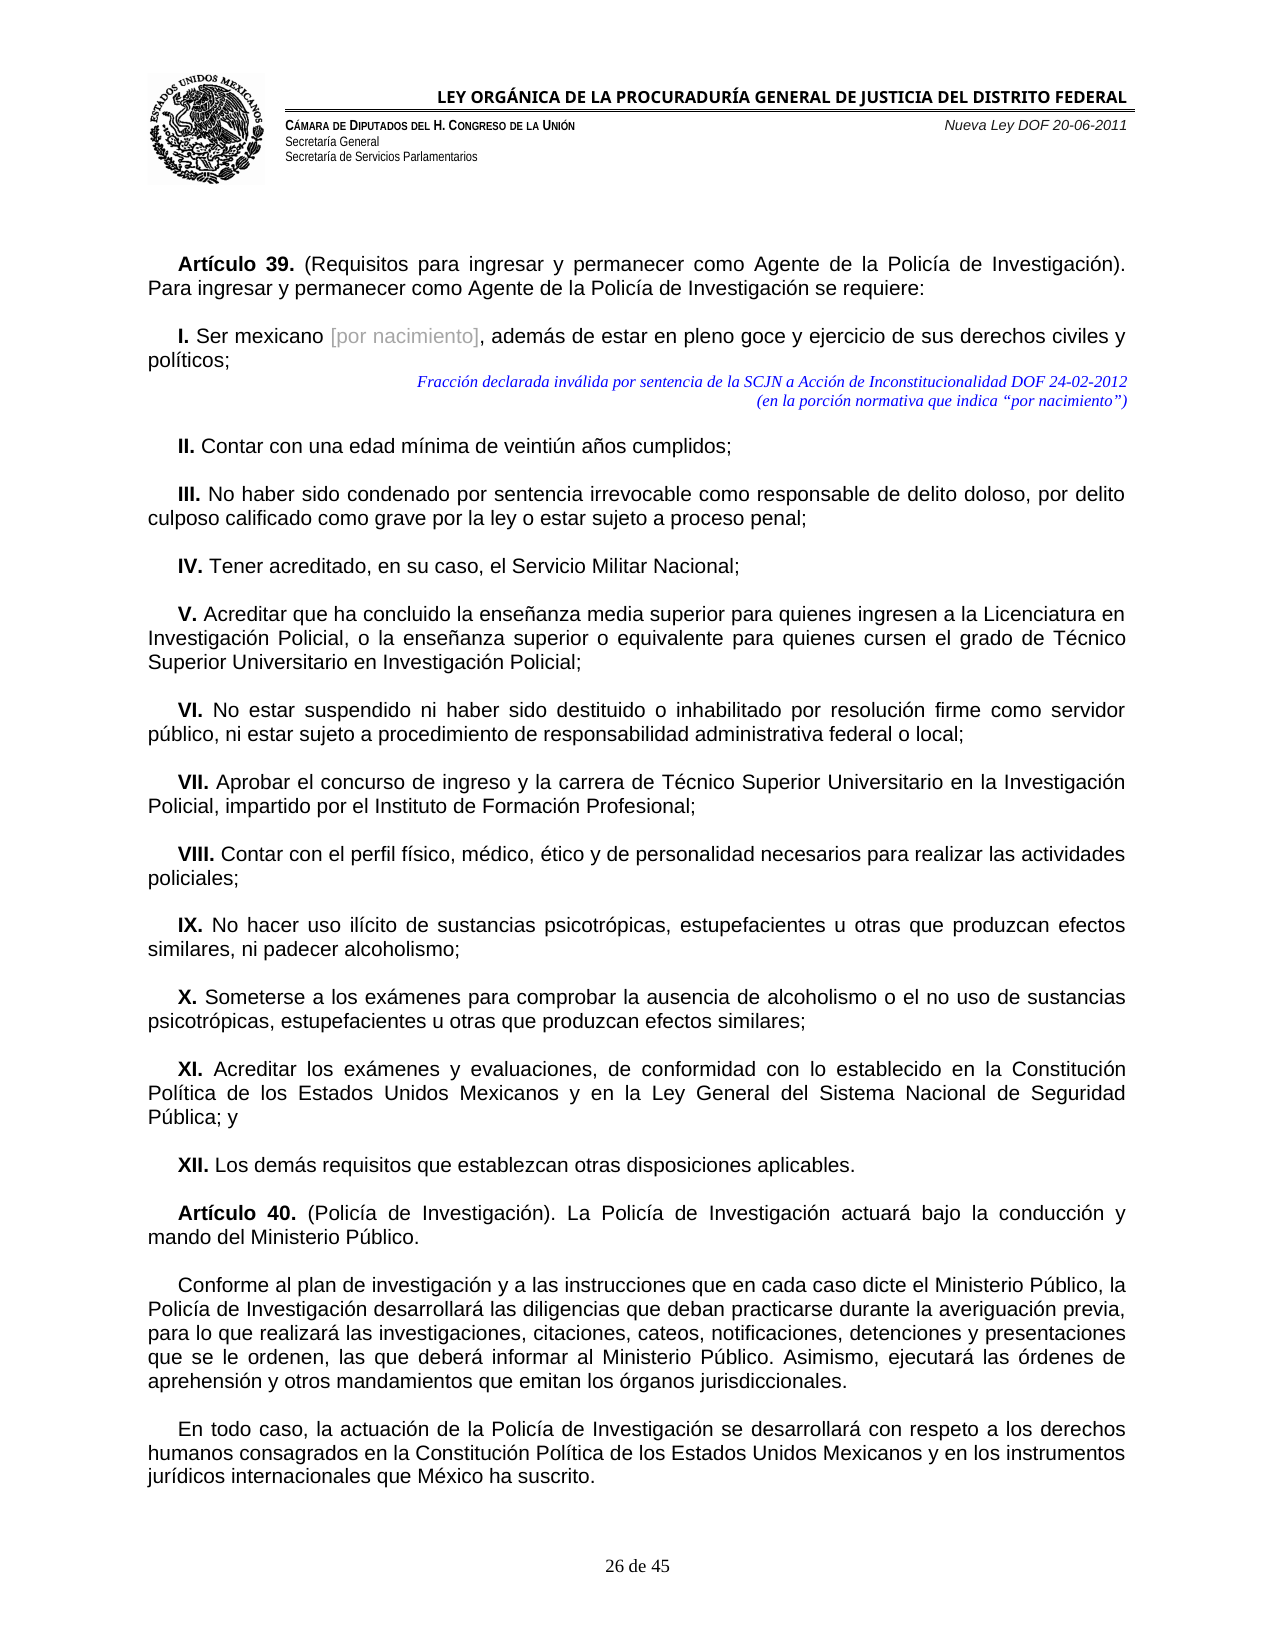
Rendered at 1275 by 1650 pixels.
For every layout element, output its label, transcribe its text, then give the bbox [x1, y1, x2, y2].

text VIII. Contar con el perfil físico, médico, ético y de personalidad necesarios para realizar las actividades policiales; [148, 841, 1127, 889]
text IX. No hacer uso ilícito de sustancias psicotrópicas, estupefacientes u otras que produzcan efectos similares, ni padecer alcoholismo; [148, 913, 1127, 961]
text V. Acreditar que ha concluido la enseñanza media superior para quienes ingresen a la Licenciatura en Investigación Policial, o la enseñanza superior o equivalente para quienes cursen el grado de Técnico Superior Universitario en Investigación Policial; [148, 602, 1127, 674]
text XI. Acreditar los exámenes y evaluaciones, de conformidad con lo establecido en la Constitución Política de los Estados Unidos Mexicanos y en la Ley General del Sistema Nacional de Seguridad Pública; y [148, 1057, 1127, 1129]
text VI. No estar suspendido ni haber sido destituido o inhabilitado por resolución firme como servidor público, ni estar sujeto a procedimiento de responsabilidad administrativa federal o local; [148, 698, 1127, 746]
text XII. Los demás requisitos que establezcan otras disposiciones aplicables. [148, 1153, 1127, 1177]
text II. Contar con una edad mínima de veintiún años cumplidos; [148, 434, 1127, 458]
text IV. Tener acreditado, en su caso, el Servicio Militar Nacional; [148, 554, 1127, 578]
text Artículo 39. (Requisitos para ingresar y permanecer como Agente de la Policía de Investigación). Para ingresar y permanecer como Agente de la Policía de Investigación se requiere: [148, 252, 1127, 300]
text Artículo 40. (Policía de Investigación). La Policía de Investigación actuará bajo la conducción y mando del Ministerio Público. [148, 1201, 1127, 1249]
text (en la porción normativa que indica “por nacimiento”) [148, 391, 1127, 410]
text Fracción declarada inválida por sentencia de la SCJN a Acción de Inconstitucionalidad DOF 24-02-2012 [148, 372, 1127, 391]
text X. Someterse a los exámenes para comprobar la ausencia de alcoholismo o el no uso de sustancias psicotrópicas, estupefacientes u otras que produzcan efectos similares; [148, 985, 1127, 1033]
text Conforme al plan de investigación y a las instrucciones que en cada caso dicte el Ministerio Público, la Policía de Investigación desarrollará las diligencias que deban practicarse durante la averiguación previa, para lo que realizará las investigaciones, citaciones, cateos, notificaciones, detenciones y presentaciones que se le ordenen, las que deberá informar al Ministerio Público. Asimismo, ejecutará las órdenes de aprehensión y otros mandamientos que emitan los órganos jurisdiccionales. [148, 1273, 1127, 1392]
text En todo caso, la actuación de la Policía de Investigación se desarrollará con respeto a los derechos humanos consagrados en la Constitución Política de los Estados Unidos Mexicanos y en los instrumentos jurídicos internacionales que México ha suscrito. [148, 1416, 1127, 1488]
text I. Ser mexicano [por nacimiento], además de estar en pleno goce y ejercicio de sus derechos civiles y políticos; [148, 324, 1127, 372]
text III. No haber sido condenado por sentencia irrevocable como responsable de delito doloso, por delito culposo calificado como grave por la ley o estar sujeto a proceso penal; [148, 482, 1127, 530]
text VII. Aprobar el concurso de ingreso y la carrera de Técnico Superior Universitario en la Investigación Policial, impartido por el Instituto de Formación Profesional; [148, 769, 1127, 817]
